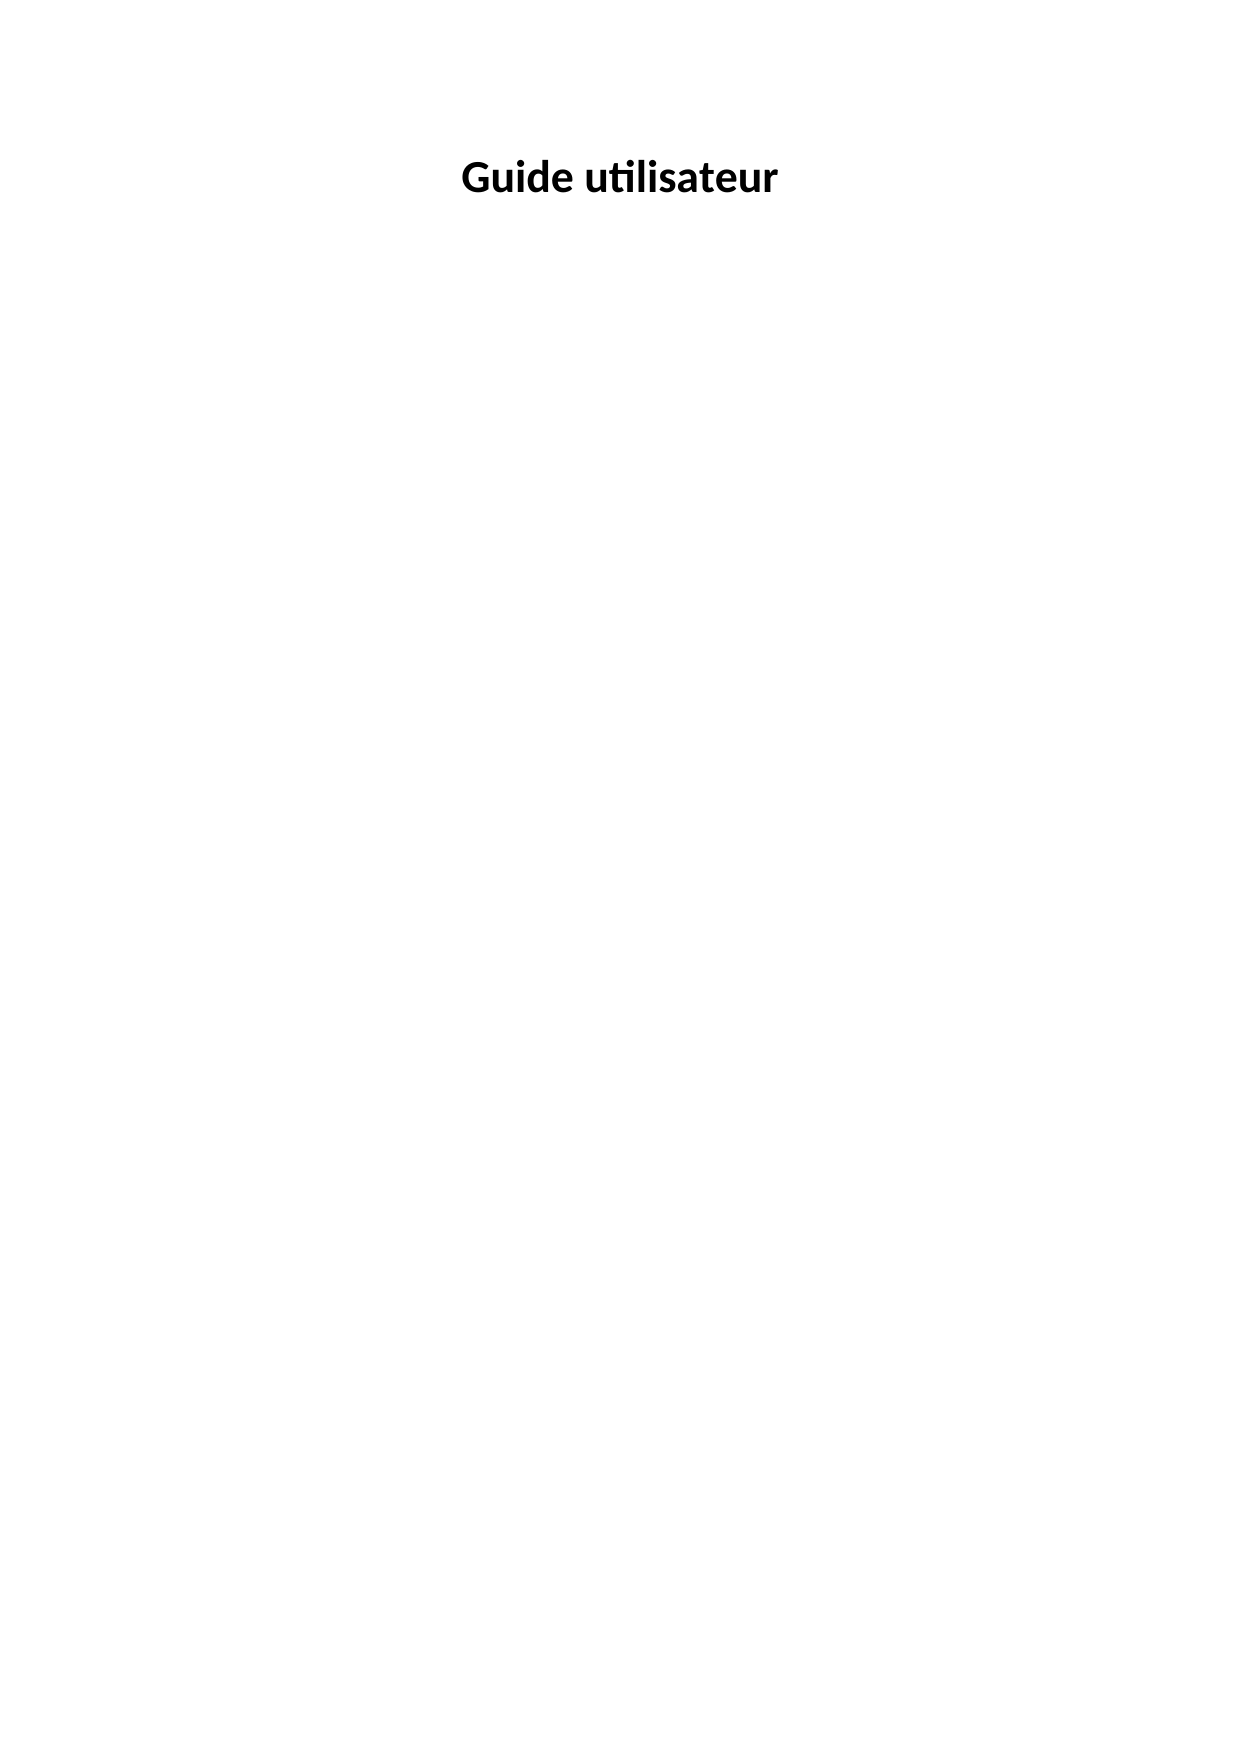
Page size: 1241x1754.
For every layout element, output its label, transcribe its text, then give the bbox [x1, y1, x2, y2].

text Guide utilisateur [148, 148, 1093, 203]
